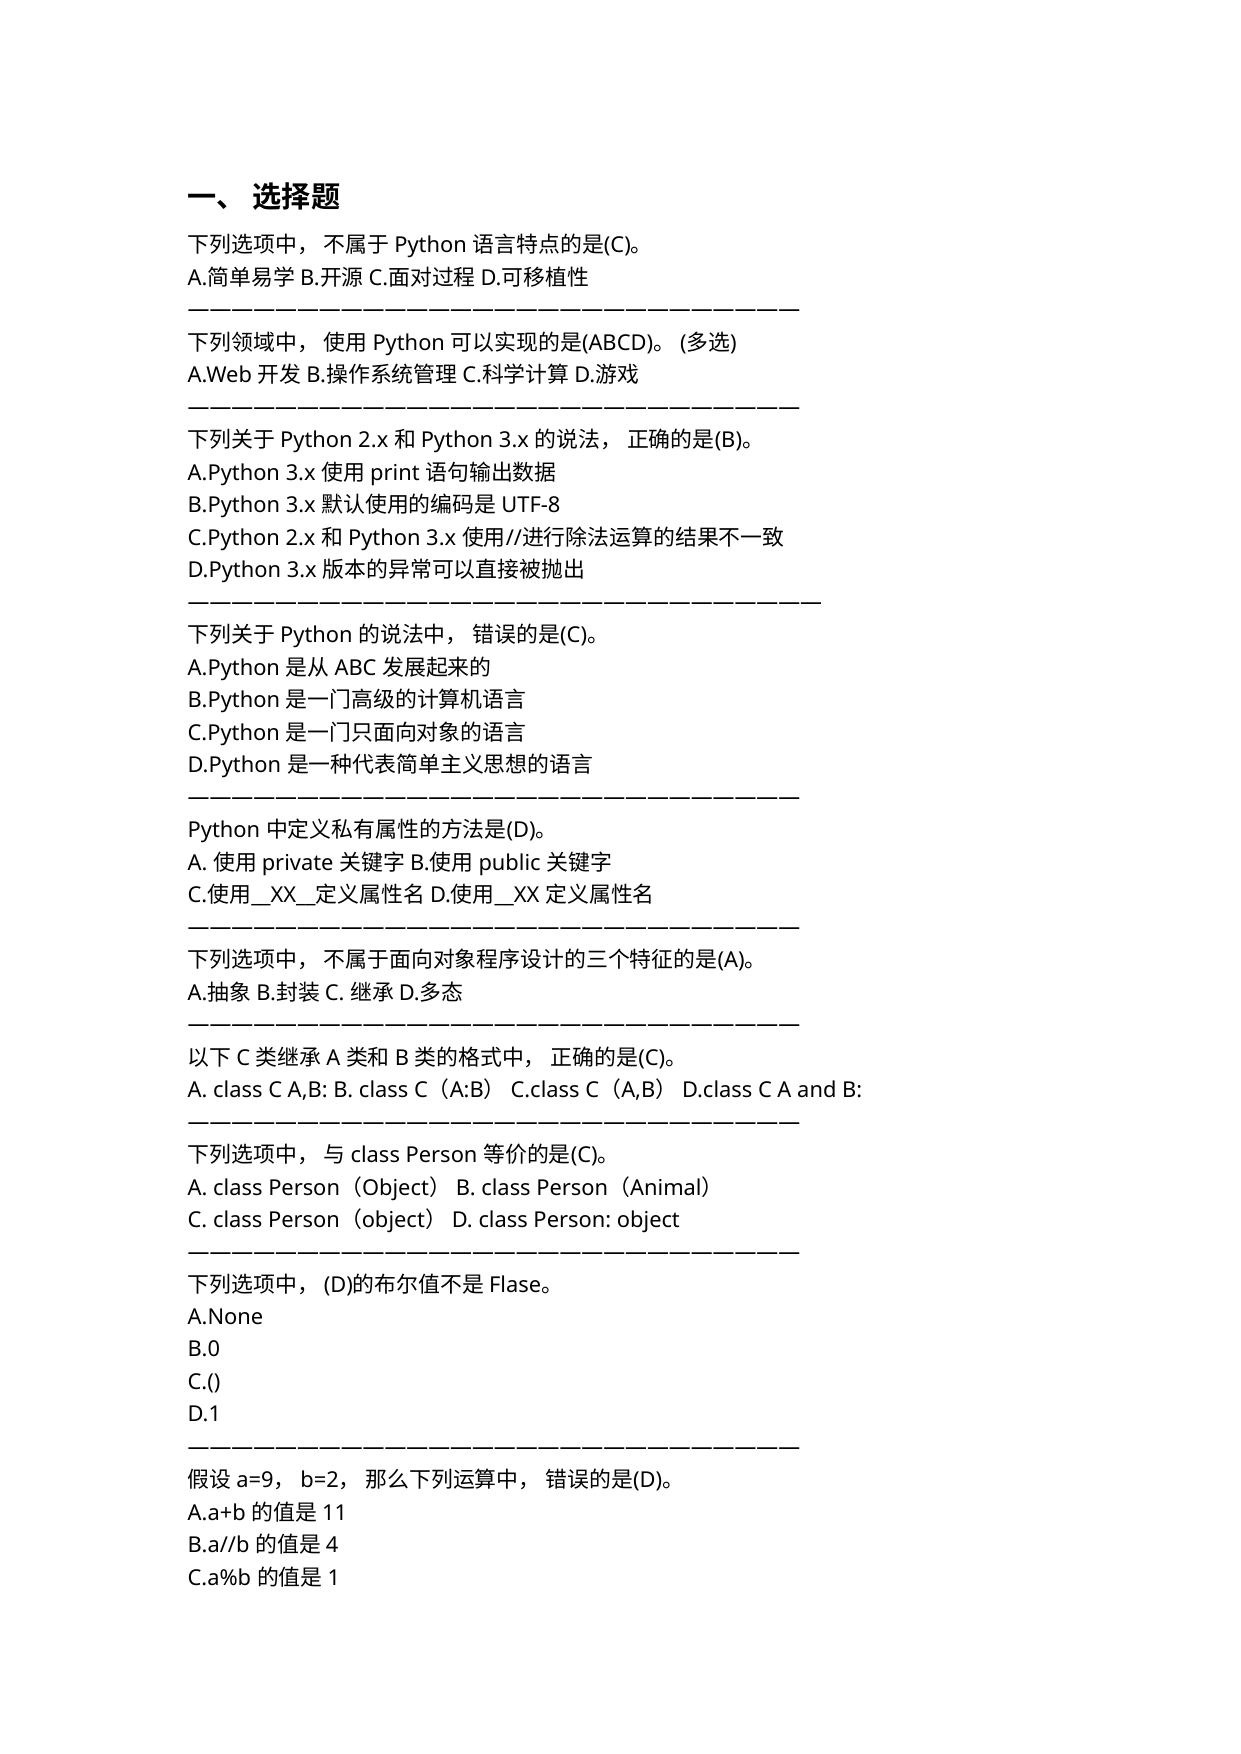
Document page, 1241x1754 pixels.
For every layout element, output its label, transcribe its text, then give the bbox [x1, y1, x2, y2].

text ———————————————————————————— [187, 1104, 1053, 1137]
text A.a+b 的值是 11 [187, 1494, 1053, 1527]
text A. class C A,B: B. class C（A:B） C.class C（A,B） D.class C A and B: [187, 1072, 1053, 1104]
text A. 使用 private 关键字 B.使用 public 关键字 [187, 844, 1053, 877]
text A.Python 3.x 使用 print 语句输出数据 [187, 454, 1053, 487]
text B.0 [187, 1332, 1053, 1364]
text C.Python 是一门只面向对象的语言 [187, 714, 1053, 747]
text ———————————————————————————— [187, 909, 1053, 942]
text ———————————————————————————— [187, 1007, 1053, 1039]
text 下列关于 Python 的说法中， 错误的是(C)。 [187, 617, 1053, 649]
text ————————————————————————————— [187, 584, 1053, 617]
text A.None [187, 1299, 1053, 1332]
text ———————————————————————————— [187, 1429, 1053, 1462]
text D.Python 是一种代表简单主义思想的语言 [187, 747, 1053, 779]
text B.Python 是一门高级的计算机语言 [187, 682, 1053, 714]
text ———————————————————————————— [187, 1234, 1053, 1267]
text ———————————————————————————— [187, 292, 1053, 324]
text A.Python 是从 ABC 发展起来的 [187, 649, 1053, 682]
text 一、 选择题 [187, 162, 1053, 227]
text 以下 C 类继承 A 类和 B 类的格式中， 正确的是(C)。 [187, 1039, 1053, 1072]
text Python 中定义私有属性的方法是(D)。 [187, 812, 1053, 844]
text C.Python 2.x 和 Python 3.x 使用//进行除法运算的结果不一致 [187, 519, 1053, 552]
text C.() [187, 1364, 1053, 1397]
text 下列选项中， 与 class Person 等价的是(C)。 [187, 1137, 1053, 1169]
text A.Web 开发 B.操作系统管理 C.科学计算 D.游戏 [187, 357, 1053, 389]
text B.Python 3.x 默认使用的编码是 UTF-8 [187, 487, 1053, 519]
text B.a//b 的值是 4 [187, 1527, 1053, 1559]
text 下列关于 Python 2.x 和 Python 3.x 的说法， 正确的是(B)。 [187, 422, 1053, 454]
text ———————————————————————————— [187, 389, 1053, 422]
text A. class Person（Object） B. class Person（Animal） [187, 1169, 1053, 1202]
text 假设 a=9， b=2， 那么下列运算中， 错误的是(D)。 [187, 1462, 1053, 1494]
text 下列选项中， 不属于面向对象程序设计的三个特征的是(A)。 [187, 942, 1053, 974]
text 下列领域中， 使用 Python 可以实现的是(ABCD)。 (多选) [187, 324, 1053, 357]
text C.a%b 的值是 1 [187, 1559, 1053, 1592]
text C. class Person（object） D. class Person: object [187, 1202, 1053, 1234]
text D.1 [187, 1397, 1053, 1429]
text C.使用__XX__定义属性名 D.使用__XX 定义属性名 [187, 877, 1053, 909]
text A.抽象 B.封装 C. 继承 D.多态 [187, 974, 1053, 1007]
text 下列选项中， 不属于 Python 语言特点的是(C)。 [187, 227, 1053, 259]
text A.简单易学 B.开源 C.面对过程 D.可移植性 [187, 259, 1053, 292]
text ———————————————————————————— [187, 779, 1053, 812]
text 下列选项中， (D)的布尔值不是 Flase。 [187, 1267, 1053, 1299]
text D.Python 3.x 版本的异常可以直接被抛出 [187, 552, 1053, 584]
